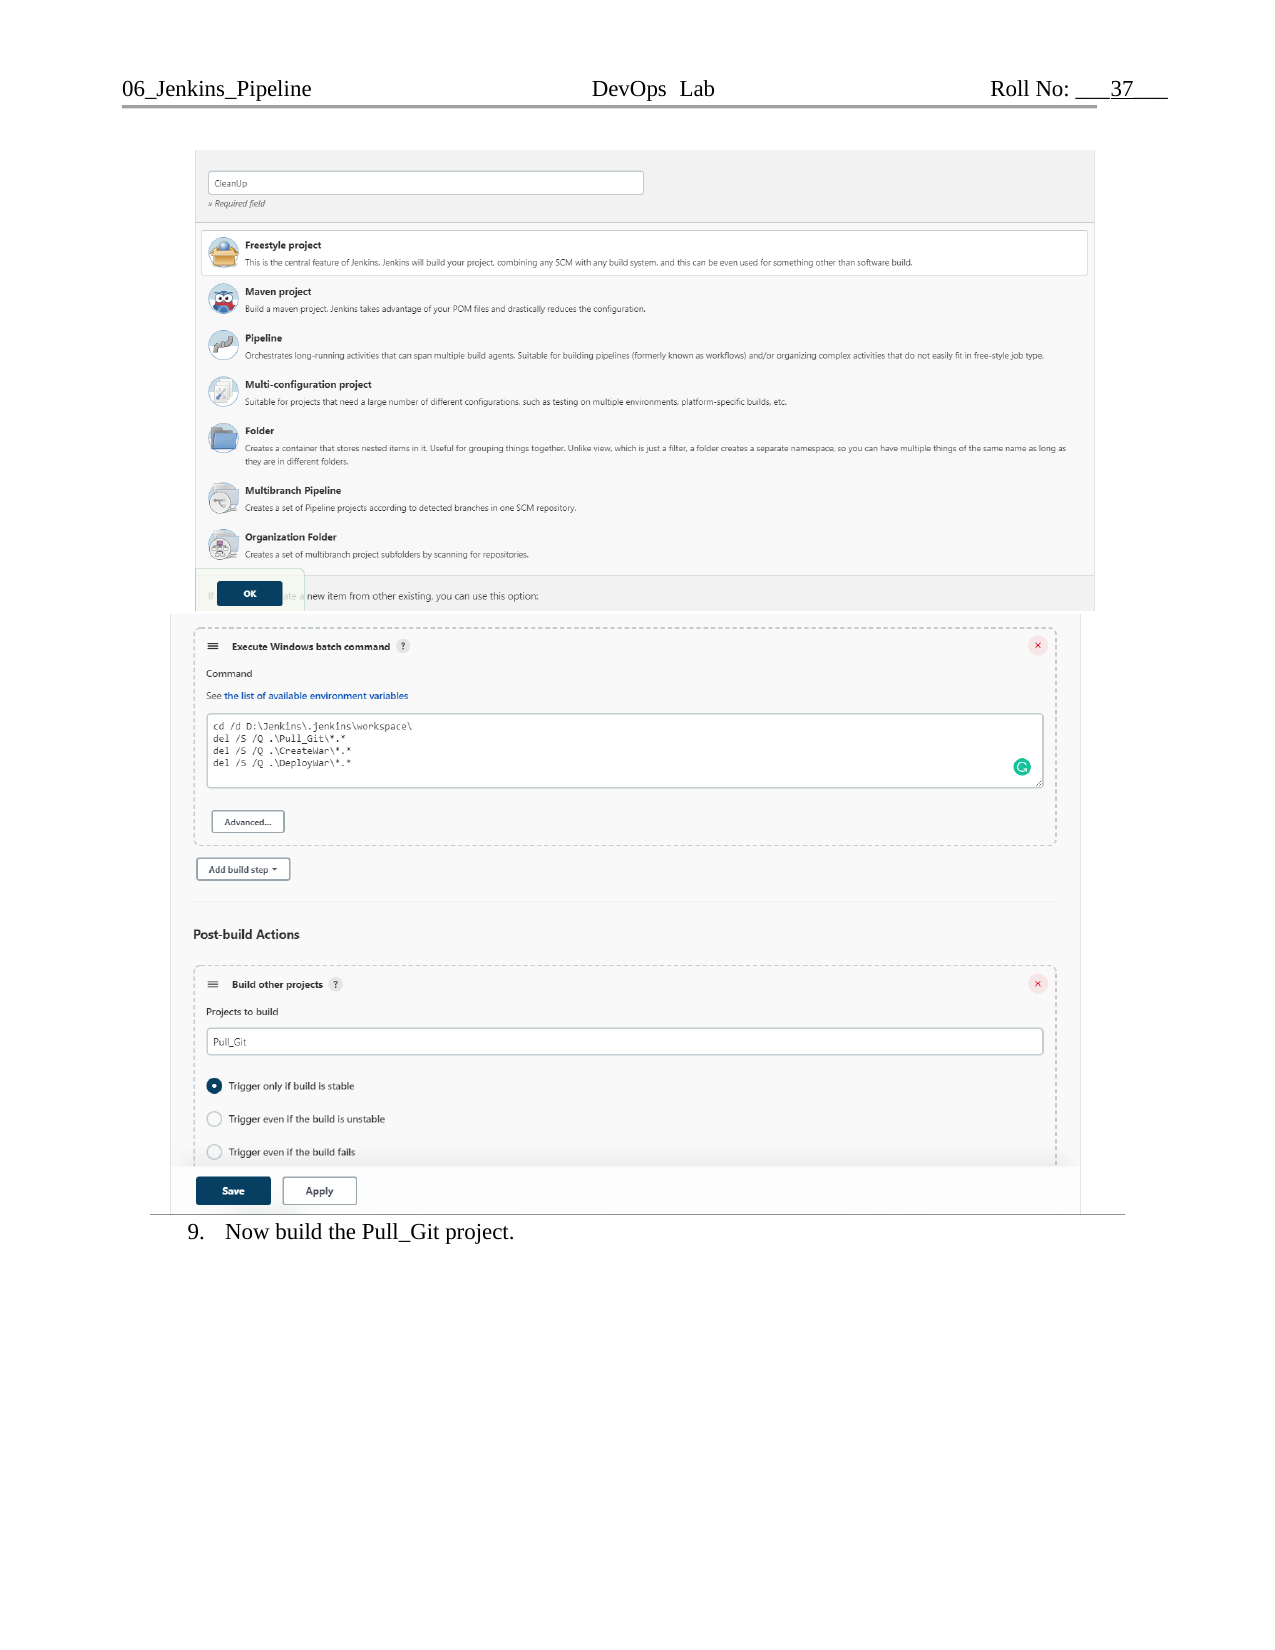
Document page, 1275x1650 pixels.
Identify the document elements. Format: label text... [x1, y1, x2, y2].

picture [150, 150, 1125, 611]
list Now build the Pull_Git project. [187, 1218, 1125, 1244]
picture [150, 614, 1125, 1215]
